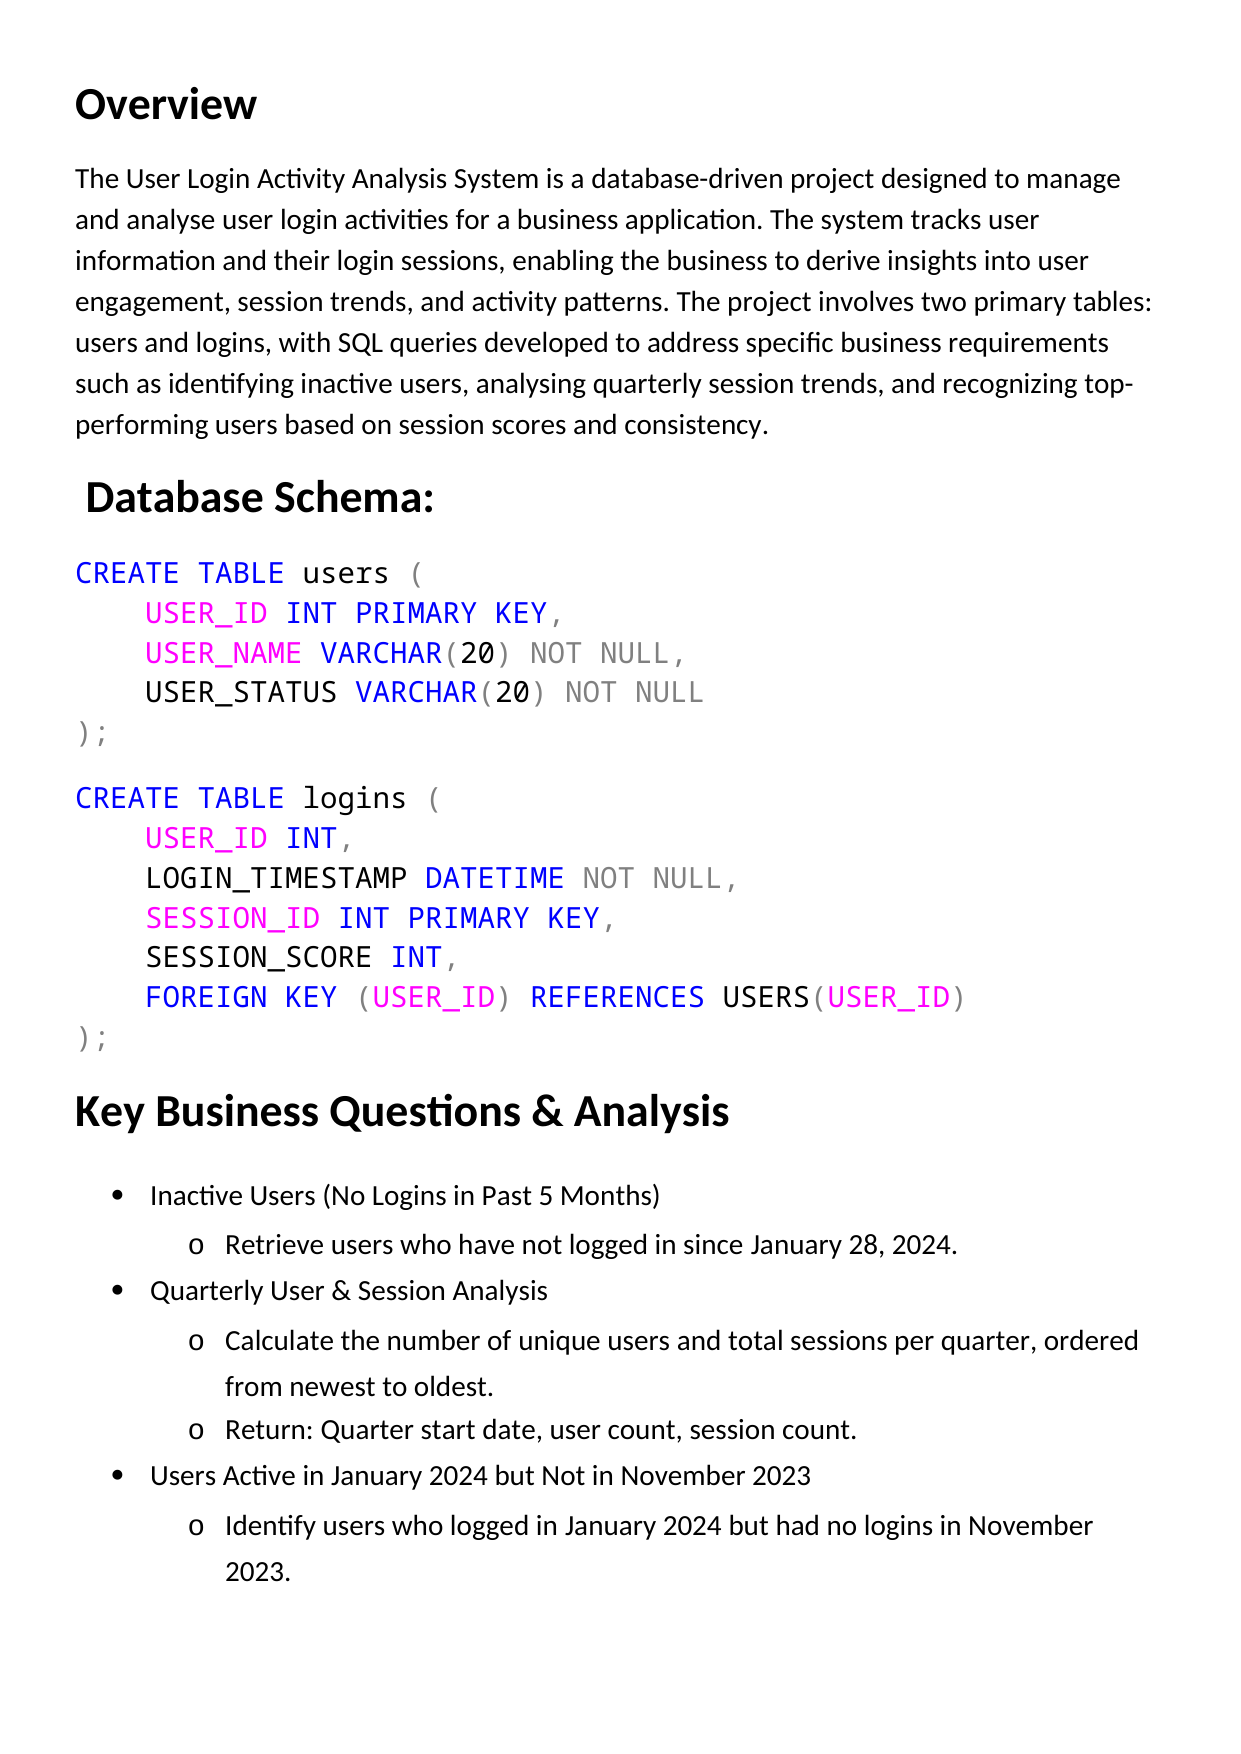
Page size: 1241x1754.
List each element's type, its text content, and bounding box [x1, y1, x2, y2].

text Key Business Questions & Analysis [75, 1082, 1165, 1138]
list Inactive Users (No Logins in Past 5 Months) [112, 1167, 1165, 1212]
list Calculate the number of unique users and total sessions per quarter, ordered from newest to oldest. [187, 1314, 1165, 1403]
text FOREIGN KEY (USER_ID) REFERENCES USERS(USER_ID) [75, 976, 1165, 1016]
text USER_STATUS VARCHAR(20) NOT NULL [75, 672, 1165, 711]
text ); [75, 711, 1165, 751]
list Retrieve users who have not logged in since January 28, 2024. [187, 1218, 1165, 1263]
list Quarterly User & Session Analysis [112, 1263, 1165, 1308]
list Users Active in January 2024 but Not in November 2023 [112, 1448, 1165, 1493]
text USER_ID INT, [75, 817, 1165, 857]
text CREATE TABLE users ( [75, 553, 1165, 592]
text SESSION_ID INT PRIMARY KEY, [75, 897, 1165, 937]
text LOGIN_TIMESTAMP DATETIME NOT NULL, [75, 857, 1165, 897]
text ); [75, 1016, 1165, 1056]
text USER_NAME VARCHAR(20) NOT NULL, [75, 632, 1165, 672]
text CREATE TABLE logins ( [75, 778, 1165, 817]
text Overview [75, 75, 1165, 131]
list Return: Quarter start date, user count, session count. [187, 1403, 1165, 1448]
list Identify users who logged in January 2024 but had no logins in November 2023. [187, 1499, 1165, 1588]
text SESSION_SCORE INT, [75, 937, 1165, 976]
text Database Schema: [75, 467, 1165, 523]
text USER_ID INT PRIMARY KEY, [75, 592, 1165, 632]
text The User Login Activity Analysis System is a database-driven project designed to manage and analyse user login activities for a business application. The system tracks user information and their login sessions, enabling the business to derive insights into user engagement, session trends, and activity patterns. The project involves two primary tables: users and logins, with SQL queries developed to address specific business requirements such as identifying inactive users, analysing quarterly session trends, and recognizing top-performing users based on session scores and consistency. [75, 160, 1165, 441]
